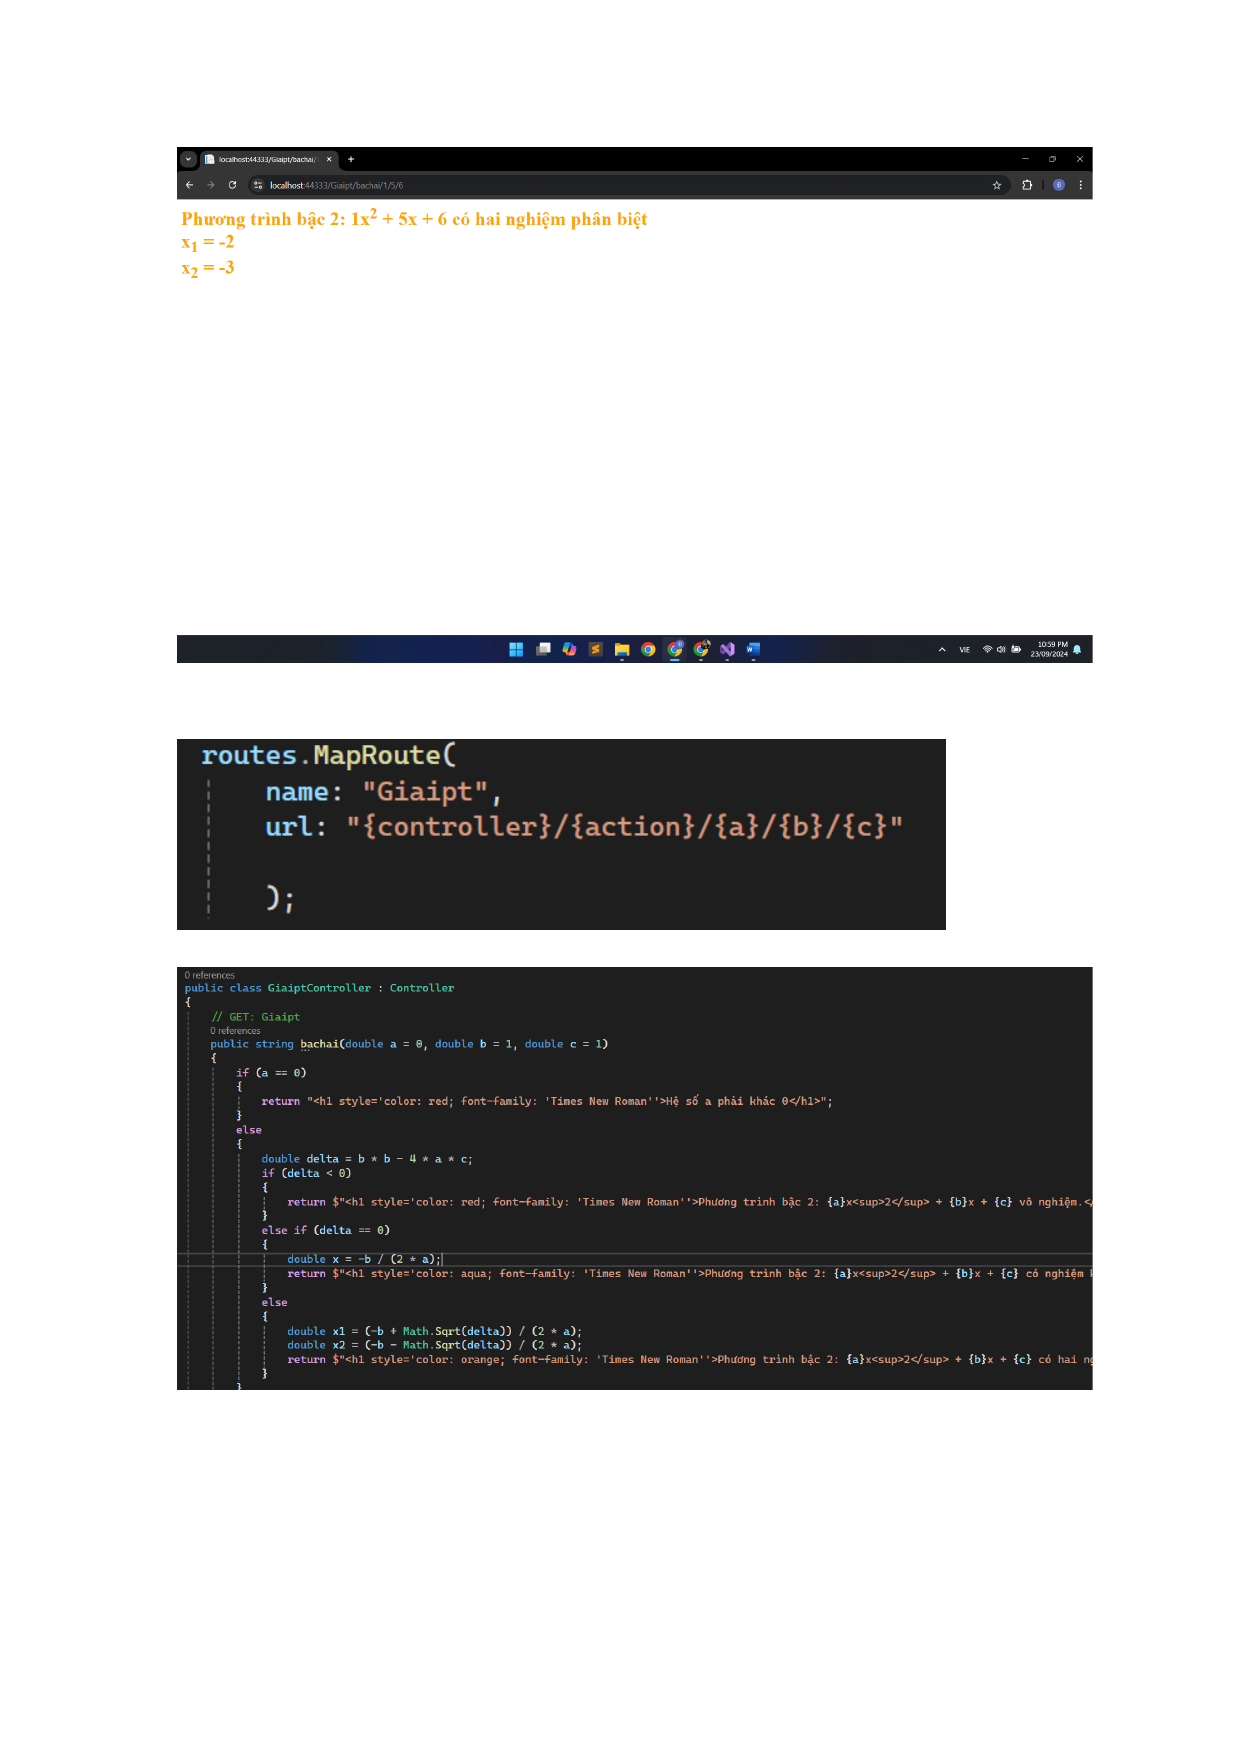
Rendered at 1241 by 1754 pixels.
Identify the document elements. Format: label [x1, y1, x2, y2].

picture [177, 739, 946, 930]
picture [177, 147, 1093, 663]
picture [177, 967, 1093, 1390]
